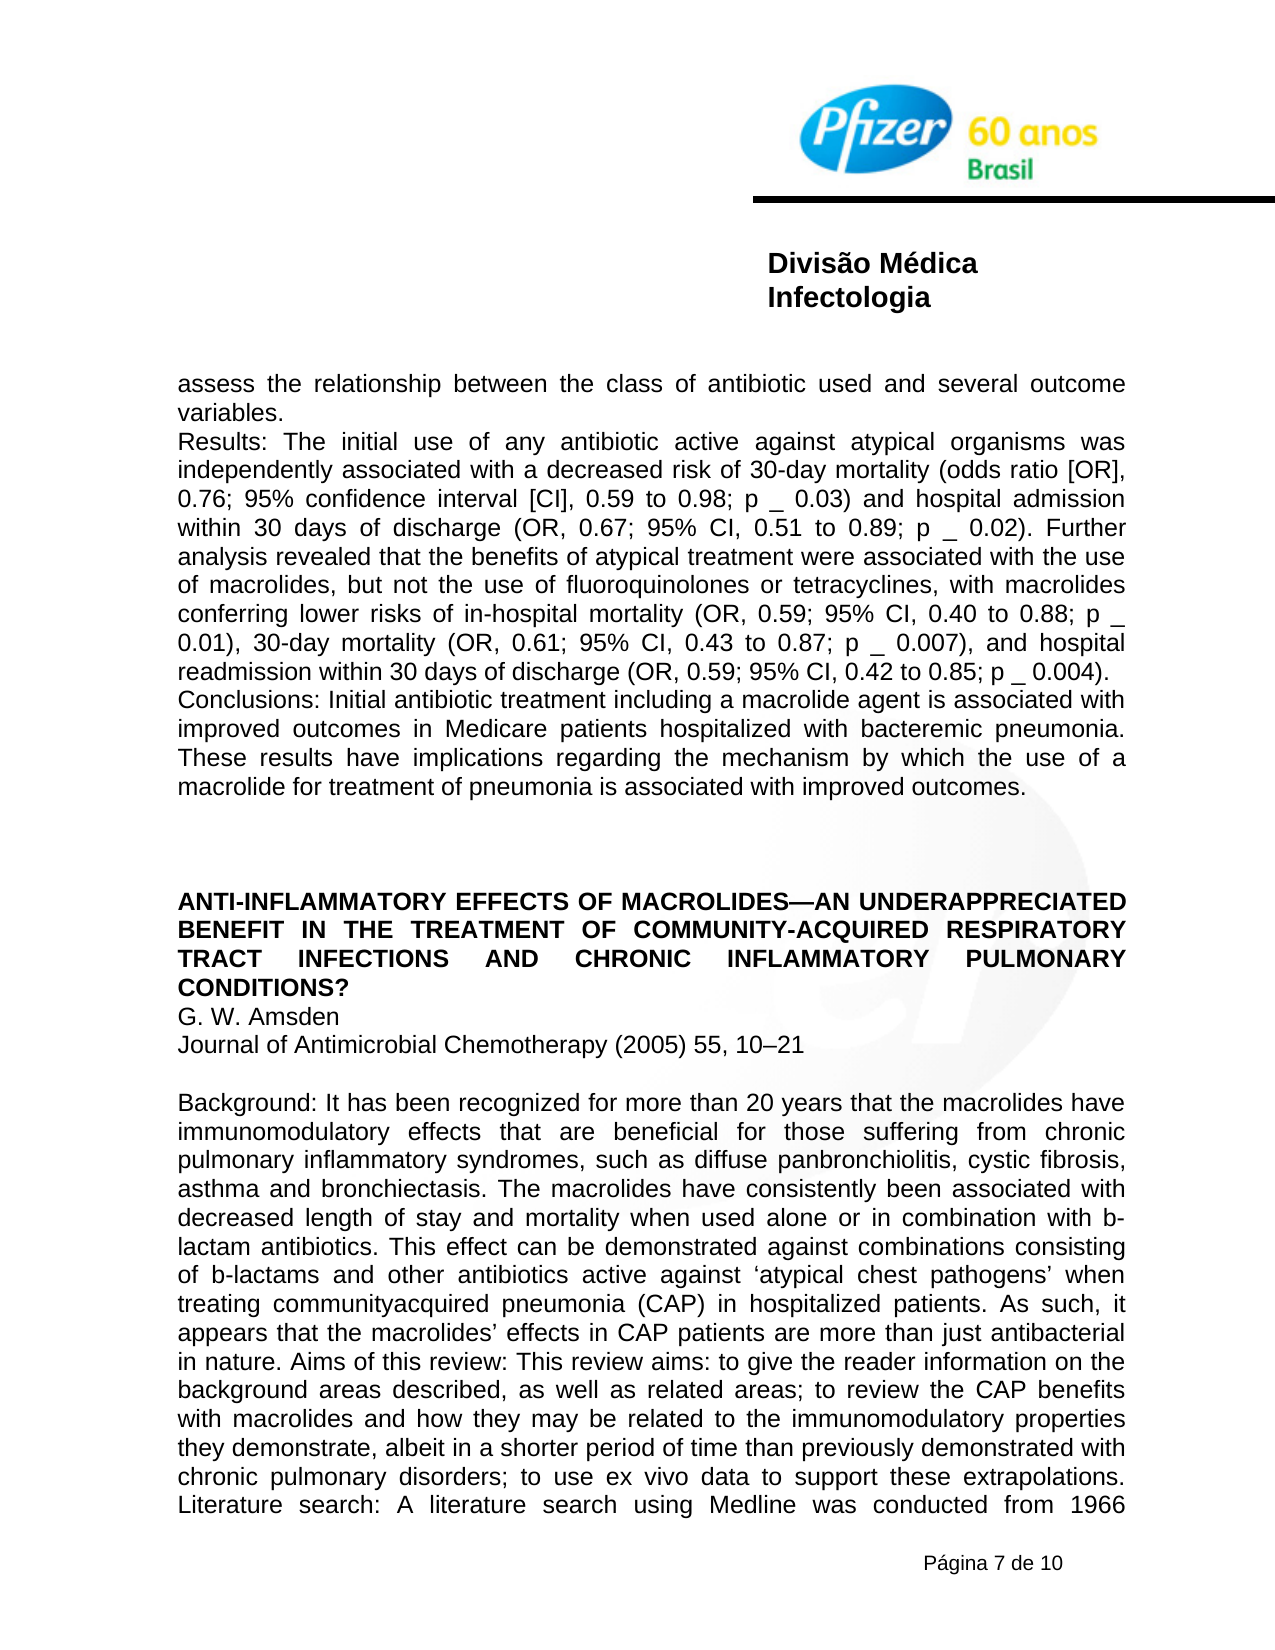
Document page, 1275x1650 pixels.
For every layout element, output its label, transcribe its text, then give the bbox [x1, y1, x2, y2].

text Conclusions: Initial antibiotic treatment including a macrolide agent is associated with improved outcomes in Medicare patients hospitalized with bacteremic pneumonia. These results have implications regarding the mechanism by which the use of a macrolide for treatment of pneumonia is associated with improved outcomes. [177, 685, 1127, 800]
text Journal of Antimicrobial Chemotherapy (2005) 55, 10–21 [177, 1030, 1127, 1059]
text G. W. Amsden [177, 1002, 1127, 1030]
text Results: The initial use of any antibiotic active against atypical organisms was independently associated with a decreased risk of 30-day mortality (odds ratio [OR], 0.76; 95% confidence interval [CI], 0.59 to 0.98; p _ 0.03) and hospital admission within 30 days of discharge (OR, 0.67; 95% CI, 0.51 to 0.89; p _ 0.02). Further analysis revealed that the benefits of atypical treatment were associated with the use of macrolides, but not the use of fluoroquinolones or tetracyclines, with macrolides conferring lower risks of in-hospital mortality (OR, 0.59; 95% CI, 0.40 to 0.88; p _ 0.01), 30-day mortality (OR, 0.61; 95% CI, 0.43 to 0.87; p _ 0.007), and hospital readmission within 30 days of discharge (OR, 0.59; 95% CI, 0.42 to 0.85; p _ 0.004). [177, 427, 1127, 685]
text ANTI-INFLAMMATORY EFFECTS OF MACROLIDES—AN UNDERAPPRECIATED BENEFIT IN THE TREATMENT OF COMMUNITY-ACQUIRED RESPIRATORY TRACT INFECTIONS AND CHRONIC INFLAMMATORY PULMONARY CONDITIONS? [177, 887, 1127, 1002]
picture [789, 75, 1113, 191]
